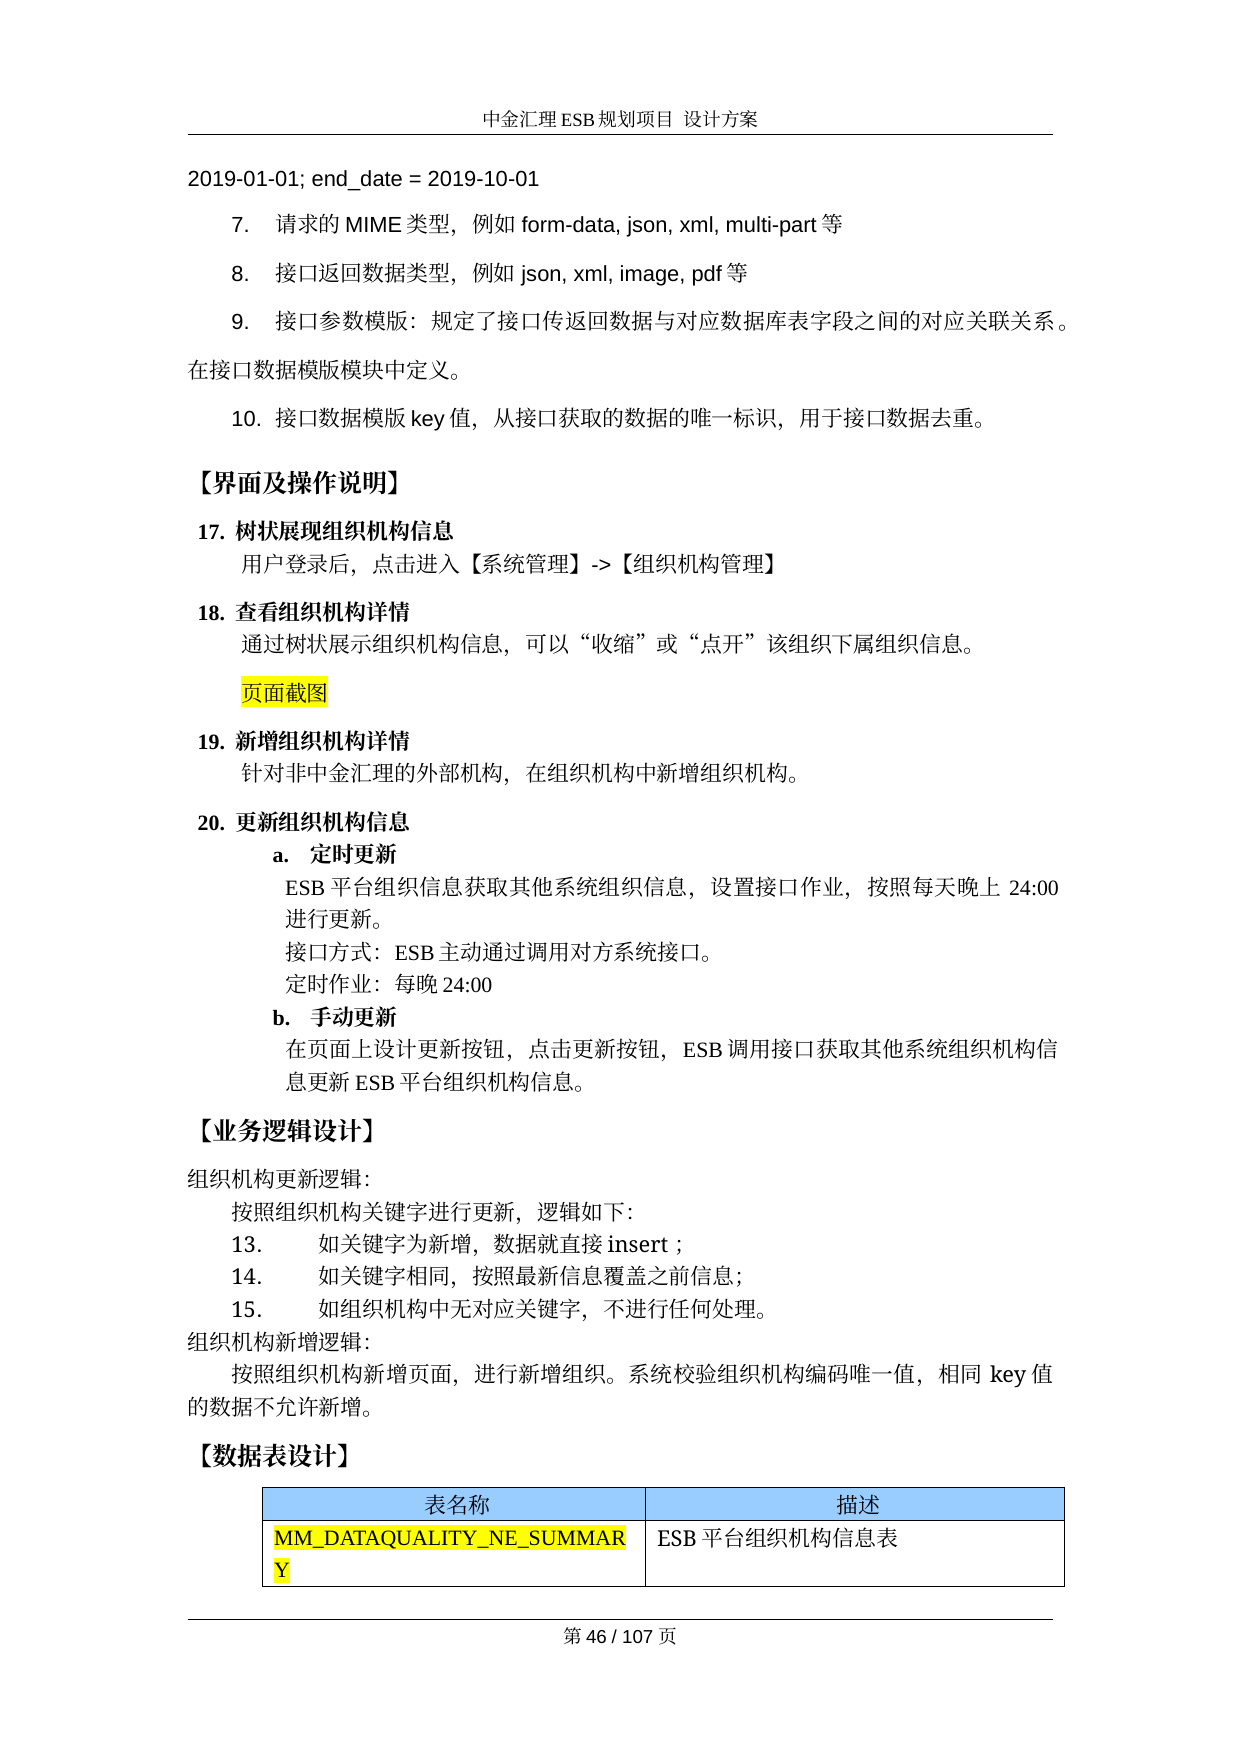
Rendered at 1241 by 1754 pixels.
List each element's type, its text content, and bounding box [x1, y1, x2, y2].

list 手动更新 [272, 999, 1059, 1032]
text 按照组织机构关键字进行更新，逻辑如下： [187, 1194, 1059, 1227]
text 通过树状展示组织机构信息，可以“收缩”或“点开”该组织下属组织信息。 [197, 627, 1053, 659]
text 按照组织机构新增页面，进行新增组织。系统校验组织机构编码唯一值，相同key值的数据不允许新增。 [187, 1357, 1053, 1422]
table_header 表名称 [263, 1488, 645, 1520]
table_cell ESB平台组织机构信息表 [646, 1521, 1064, 1586]
list 如关键字相同，按照最新信息覆盖之前信息； [231, 1259, 1053, 1292]
text ESB平台组织信息获取其他系统组织信息，设置接口作业，按照每天晚上24:00进行更新。 [285, 869, 1059, 934]
text 组织机构新增逻辑： [187, 1324, 1053, 1357]
text 【业务逻辑设计】 [187, 1097, 1059, 1162]
text 页面截图 [197, 675, 1053, 708]
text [187, 162, 1059, 194]
text 【界面及操作说明】 [187, 449, 1059, 514]
text 在页面上设计更新按钮，点击更新按钮，ESB调用接口获取其他系统组织机构信息更新ESB平台组织机构信息。 [285, 1032, 1059, 1097]
list 如组织机构中无对应关键字，不进行任何处理。 [231, 1292, 1053, 1324]
text 9. 接口参数模版：规定了接口传返回数据与对应数据库表字段之间的对应关联关系。在接口数据模版模块中定义。 [187, 303, 1059, 385]
list 如关键字为新增，数据就直接insert ； [231, 1227, 1053, 1259]
text 组织机构更新逻辑： [187, 1162, 1059, 1194]
text 针对非中金汇理的外部机构，在组织机构中新增组织机构。 [197, 756, 1053, 788]
table_cell MM_DATAQUALITY_NE_SUMMARY [263, 1521, 645, 1586]
text 8. 接口返回数据类型，例如 json, xml, image, pdf等 [187, 255, 1059, 288]
list 树状展现组织机构信息 [197, 514, 1059, 546]
text 用户登录后，点击进入【系统管理】->【组织机构管理】 [197, 546, 1053, 579]
table_header 描述 [646, 1488, 1064, 1520]
text 【数据表设计】 [187, 1422, 1059, 1487]
text 接口方式：ESB主动通过调用对方系统接口。 [285, 934, 1059, 967]
text 10. 接口数据模版key值，从接口获取的数据的唯一标识，用于接口数据去重。 [187, 401, 1059, 433]
text 定时作业：每晚24:00 [285, 967, 1059, 999]
list 定时更新 [272, 837, 1059, 869]
list 查看组织机构详情 [197, 594, 1059, 627]
list 新增组织机构详情 [197, 723, 1059, 756]
list 更新组织机构信息 [197, 804, 1059, 837]
text 7. 请求的MIME类型，例如 form-data, json, xml, multi-part等 [187, 207, 1059, 239]
